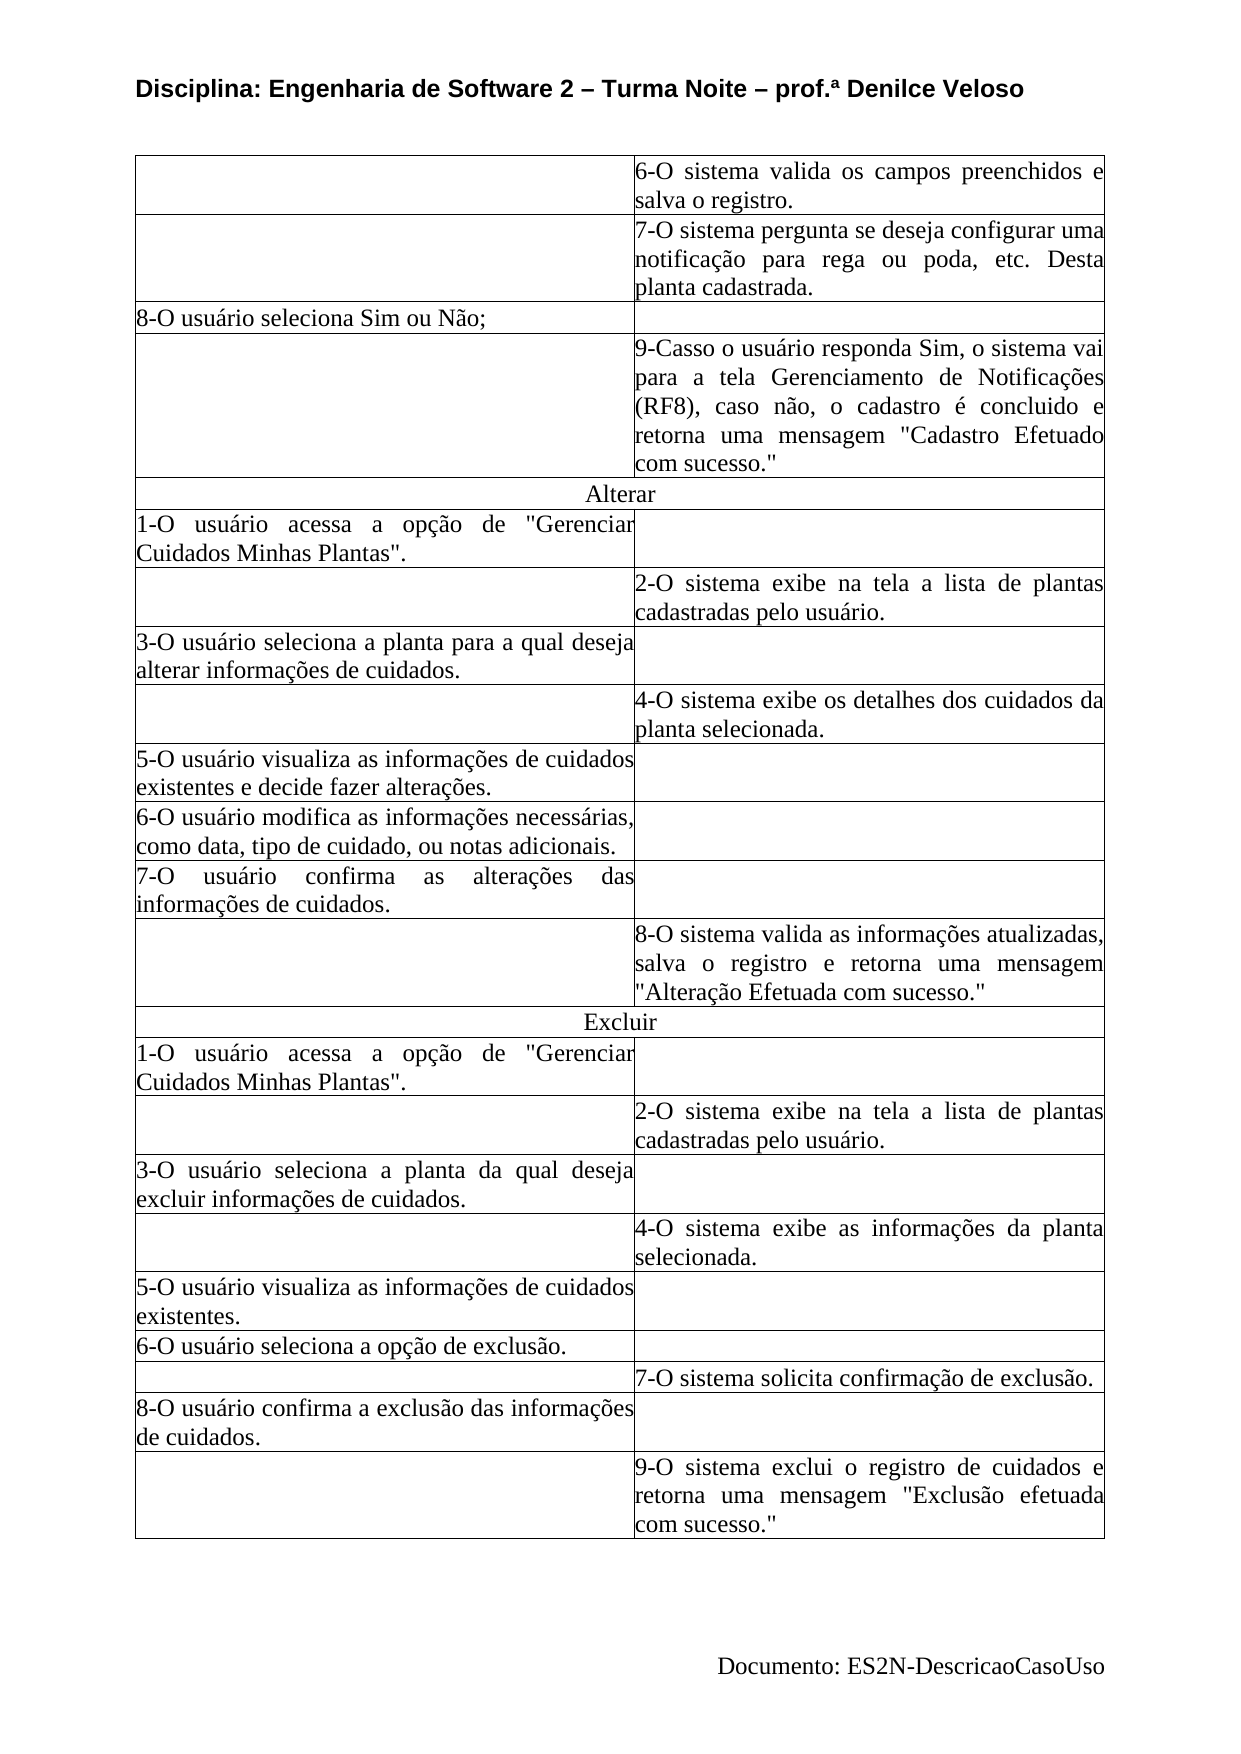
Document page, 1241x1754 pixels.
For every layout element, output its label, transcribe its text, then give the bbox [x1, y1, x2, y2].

table_cell [136, 215, 634, 301]
table_cell [136, 685, 634, 743]
table_cell 1-O usuário acessa a opção de "Gerenciar Cuidados Minhas Plantas". [136, 1038, 634, 1095]
table_cell Alterar [136, 478, 1104, 508]
table_cell [136, 1214, 634, 1271]
table_cell [136, 919, 634, 1006]
table_cell [136, 1362, 634, 1392]
table_cell 4-O sistema exibe as informações da planta selecionada. [635, 1214, 1104, 1271]
table_cell [635, 861, 1104, 918]
table_cell [136, 334, 634, 477]
table_cell [635, 1393, 1104, 1451]
table_cell 6-O usuário modifica as informações necessárias, como data, tipo de cuidado, ou notas adicionais. [136, 802, 634, 860]
table_cell [136, 156, 634, 214]
table_cell [136, 568, 634, 626]
table_cell 2-O sistema exibe na tela a lista de plantas cadastradas pelo usuário. [635, 1096, 1104, 1154]
table_cell 1-O usuário acessa a opção de "Gerenciar Cuidados Minhas Plantas". [136, 510, 634, 567]
table_cell 3-O usuário seleciona a planta da qual deseja excluir informações de cuidados. [136, 1155, 634, 1212]
table_cell 7-O usuário confirma as alterações das informações de cuidados. [136, 861, 634, 918]
table_cell 8-O usuário confirma a exclusão das informações de cuidados. [136, 1393, 634, 1451]
table_cell 7-O sistema solicita confirmação de exclusão. [635, 1362, 1104, 1392]
table_cell 6-O usuário seleciona a opção de exclusão. [136, 1331, 634, 1361]
table_cell [635, 1038, 1104, 1095]
table_cell [635, 802, 1104, 860]
table_cell [635, 1331, 1104, 1361]
table_cell [635, 302, 1104, 332]
table_cell 7-O sistema pergunta se deseja configurar uma notificação para rega ou poda, etc. Desta planta cadastrada. [635, 215, 1104, 301]
table_cell Excluir [136, 1007, 1104, 1037]
table_cell [635, 1272, 1104, 1329]
table_cell 8-O usuário seleciona Sim ou Não; [136, 302, 634, 332]
table_cell [635, 627, 1104, 684]
table_cell 8-O sistema valida as informações atualizadas, salva o registro e retorna uma mensagem "Alteração Efetuada com sucesso." [635, 919, 1104, 1006]
table_cell [136, 1452, 634, 1538]
table_cell 5-O usuário visualiza as informações de cuidados existentes. [136, 1272, 634, 1329]
table_cell 9-Casso o usuário responda Sim, o sistema vai para a tela Gerenciamento de Notificações (RF8), caso não, o cadastro é concluido e retorna uma mensagem "Cadastro Efetuado com sucesso." [635, 334, 1104, 477]
table_cell [635, 1155, 1104, 1212]
table_cell [635, 744, 1104, 801]
table_cell 3-O usuário seleciona a planta para a qual deseja alterar informações de cuidados. [136, 627, 634, 684]
table_cell 2-O sistema exibe na tela a lista de plantas cadastradas pelo usuário. [635, 568, 1104, 626]
table_cell 4-O sistema exibe os detalhes dos cuidados da planta selecionada. [635, 685, 1104, 743]
table_cell [136, 1096, 634, 1154]
table_cell 9-O sistema exclui o registro de cuidados e retorna uma mensagem "Exclusão efetuada com sucesso." [635, 1452, 1104, 1538]
table_cell 5-O usuário visualiza as informações de cuidados existentes e decide fazer alterações. [136, 744, 634, 801]
table_cell 6-O sistema valida os campos preenchidos e salva o registro. [635, 156, 1104, 214]
table_cell [635, 510, 1104, 567]
